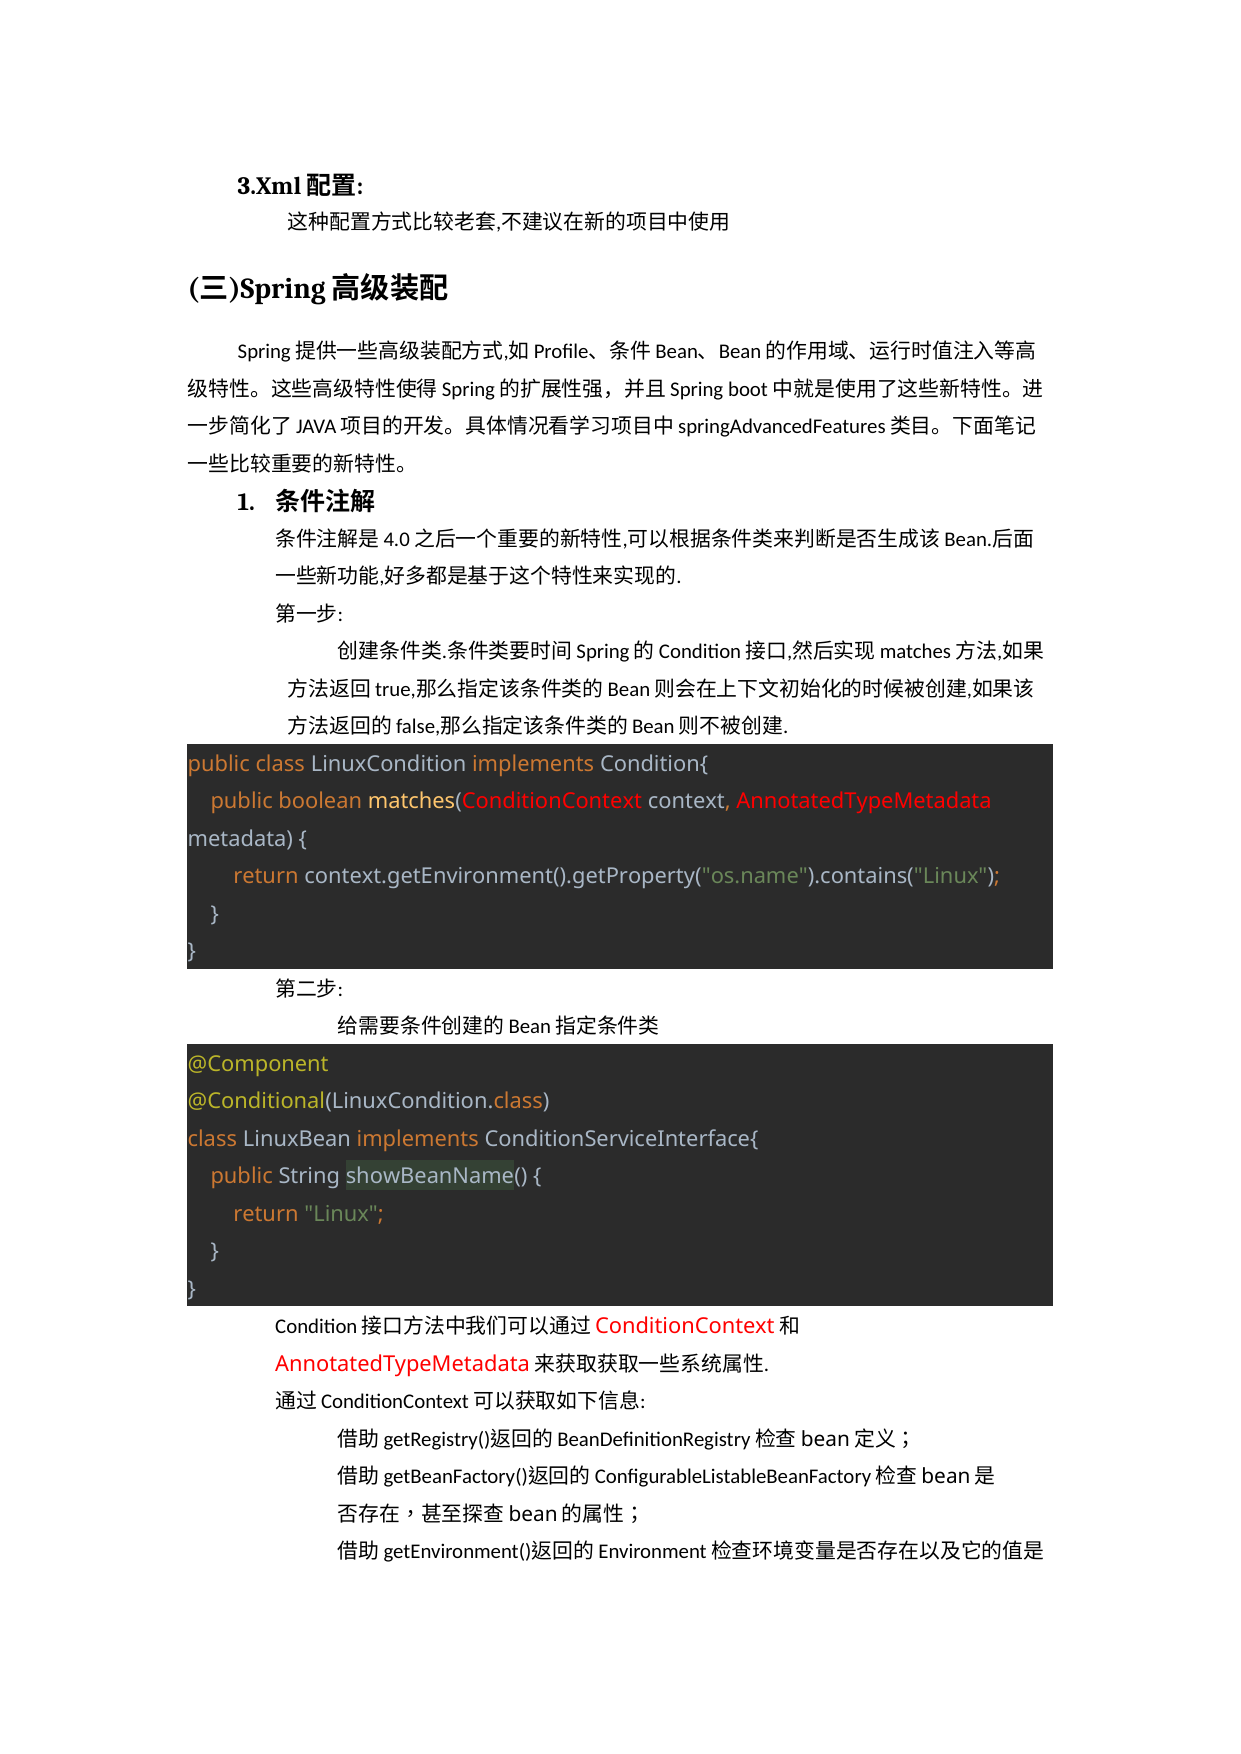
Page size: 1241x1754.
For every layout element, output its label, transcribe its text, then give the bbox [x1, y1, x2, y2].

text 给需要条件创建的Bean指定条件类 [275, 1006, 1053, 1044]
subtitle 3.Xml配置: [187, 164, 1053, 202]
text 借助getEnvironment()返回的Environment检查环境变量是否存在以及它的值是 [337, 1531, 1053, 1569]
text @Component @Conditional(LinuxCondition.class) class LinuxBean implements ConditionServiceInterface{ public String showBeanName() { return "Linux"; } } [187, 1044, 1053, 1306]
text 否存在，甚至探查bean的属性； [337, 1494, 1053, 1531]
text 条件注解是4.0之后一个重要的新特性,可以根据条件类来判断是否生成该Bean.后面一些新功能,好多都是基于这个特性来实现的. [275, 519, 1053, 594]
subtitle (三)Spring高级装配 [187, 248, 1053, 323]
text 第一步: [275, 594, 1053, 631]
text 这种配置方式比较老套,不建议在新的项目中使用 [187, 202, 1053, 239]
text 借助getBeanFactory()返回的ConfigurableListableBeanFactory检查bean是 [337, 1456, 1053, 1494]
text public class LinuxCondition implements Condition{ public boolean matches(ConditionContext context, AnnotatedTypeMetadata metadata) { return context.getEnvironment().getProperty("os.name").contains("Linux"); } } [187, 744, 1053, 969]
text Condition接口方法中我们可以通过ConditionContext和AnnotatedTypeMetadata来获取获取一些系统属性. [275, 1306, 1053, 1381]
text Spring提供一些高级装配方式,如Profile、条件Bean、Bean的作用域、运行时值注入等高级特性。这些高级特性使得Spring的扩展性强，并且Spring boot 中就是使用了这些新特性。进一步简化了JAVA项目的开发。具体情况看学习项目中springAdvancedFeatures类目。下面笔记一些比较重要的新特性。 [187, 331, 1053, 481]
text 通过ConditionContext可以获取如下信息: [275, 1381, 1053, 1419]
subtitle 条件注解 [237, 481, 1053, 519]
text 借助getRegistry()返回的BeanDefinitionRegistry检查bean定义； [337, 1419, 1053, 1456]
text 创建条件类.条件类要时间Spring的Condition接口,然后实现matches方法,如果方法返回true,那么指定该条件类的Bean则会在上下文初始化的时候被创建,如果该方法返回的false,那么指定该条件类的Bean则不被创建. [287, 631, 1053, 744]
text 第二步: [275, 969, 1053, 1006]
